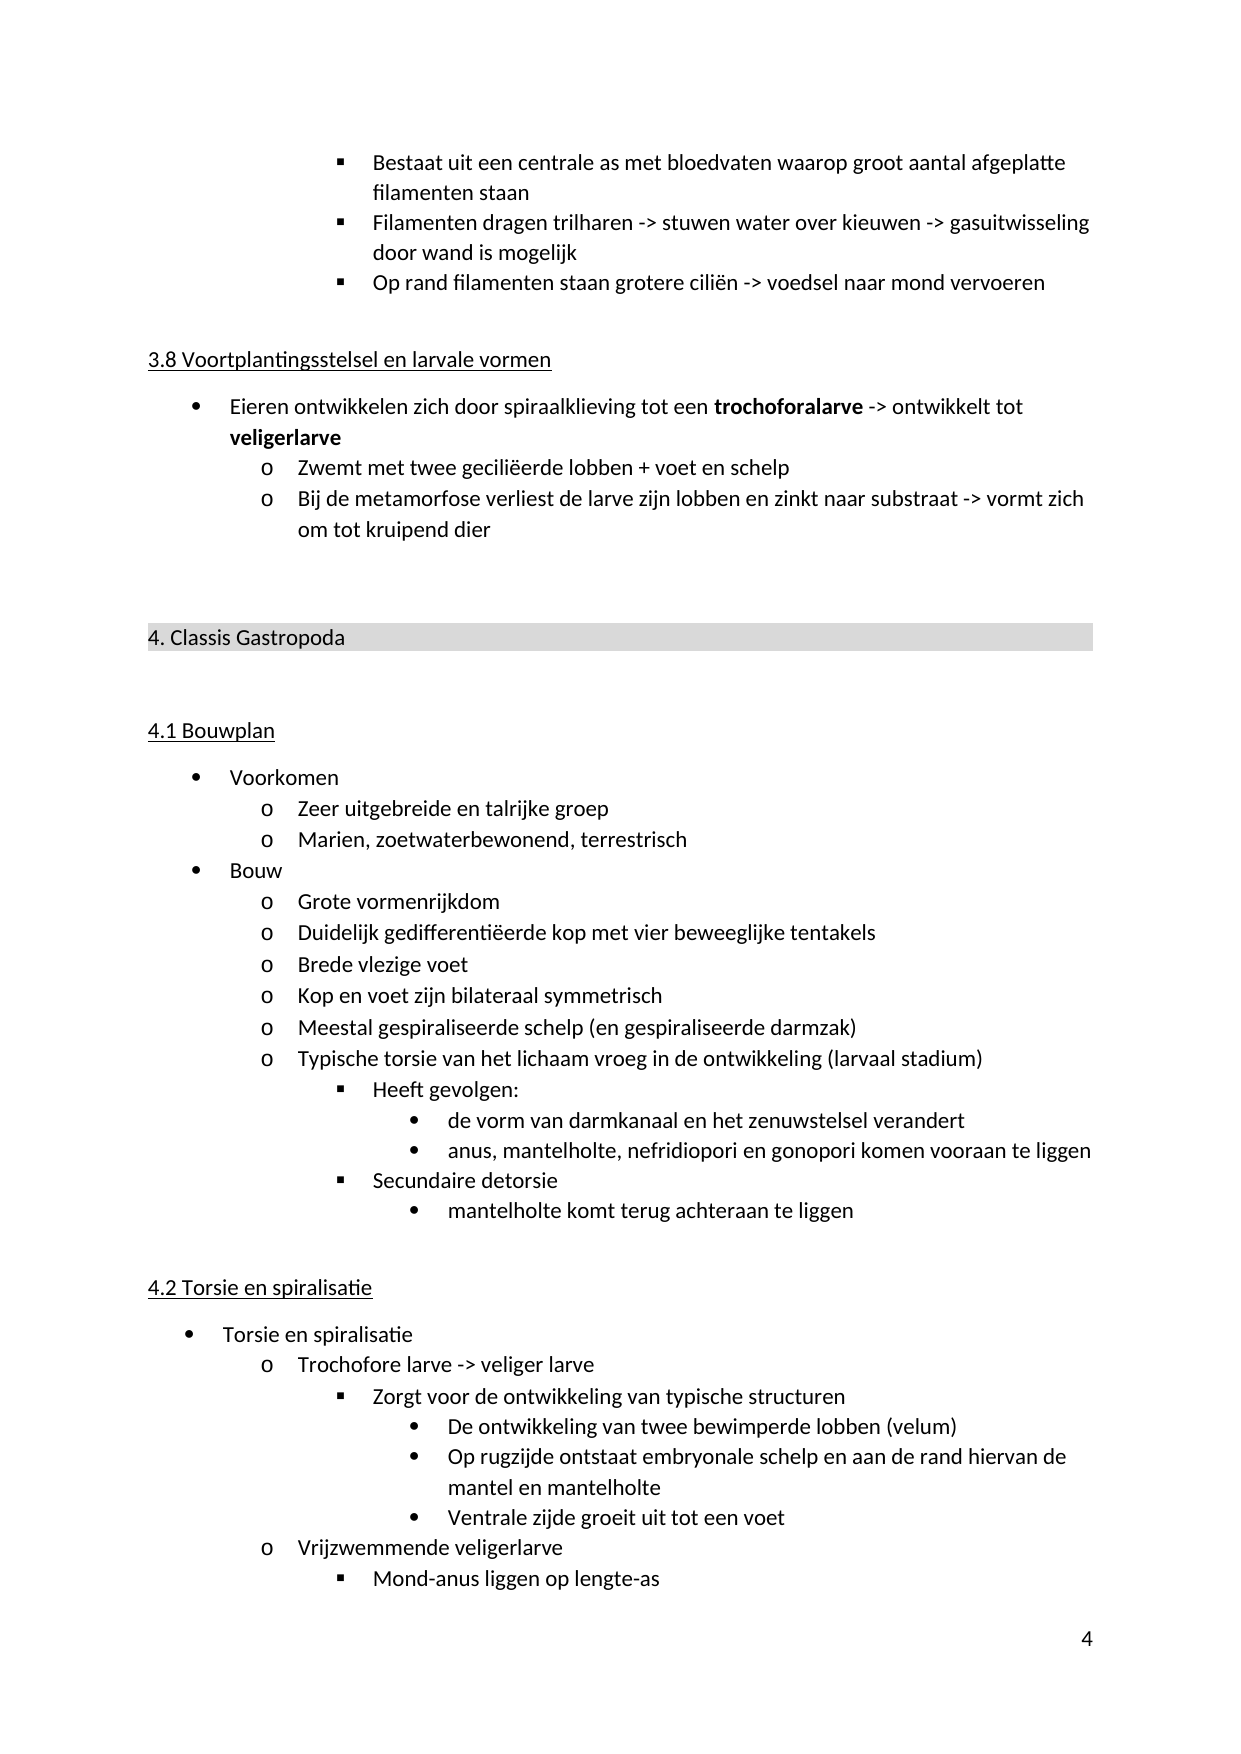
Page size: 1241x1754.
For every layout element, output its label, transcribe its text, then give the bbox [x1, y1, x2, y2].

text 4.1 Bouwplan [148, 717, 1093, 745]
list Op rugzijde ontstaat embryonale schelp en aan de rand hiervan de mantel en mantelholte [410, 1442, 1093, 1501]
list Op rand filamenten staan grotere ciliën -> voedsel naar mond vervoeren [335, 268, 1093, 296]
list Heeft gevolgen: [335, 1076, 1093, 1104]
list de vorm van darmkanaal en het zenuwstelsel verandert [410, 1106, 1093, 1134]
list mantelholte komt terug achteraan te liggen [410, 1196, 1093, 1224]
list Mond-anus liggen op lengte-as [335, 1564, 1093, 1593]
list Zeer uitgebreide en talrijke groep [260, 794, 1093, 823]
list Bouw [192, 857, 1093, 885]
list Zwemt met twee geciliëerde lobben + voet en schelp [260, 453, 1093, 482]
list anus, mantelholte, nefridiopori en gonopori komen vooraan te liggen [410, 1136, 1093, 1164]
list Torsie en spiralisatie [185, 1320, 1093, 1348]
list Zorgt voor de ontwikkeling van typische structuren [335, 1382, 1093, 1410]
list Bestaat uit een centrale as met bloedvaten waarop groot aantal afgeplatte filamenten staan [335, 148, 1093, 206]
list Grote vormenrijkdom [260, 887, 1093, 916]
list Brede vlezige voet [260, 950, 1093, 979]
list Voorkomen [192, 763, 1093, 792]
list Trochofore larve -> veliger larve [260, 1351, 1093, 1380]
list Kop en voet zijn bilateraal symmetrisch [260, 981, 1093, 1010]
list Secundaire detorsie [335, 1166, 1093, 1194]
list Filamenten dragen trilharen -> stuwen water over kieuwen -> gasuitwisseling door wand is mogelijk [335, 208, 1093, 266]
list Typische torsie van het lichaam vroeg in de ontwikkeling (larvaal stadium) [260, 1044, 1093, 1073]
text 4.2 Torsie en spiralisatie [148, 1273, 1093, 1302]
list De ontwikkeling van twee bewimperde lobben (velum) [410, 1412, 1093, 1440]
list Ventrale zijde groeit uit tot een voet [410, 1503, 1093, 1531]
list Marien, zoetwaterbewonend, terrestrisch [260, 825, 1093, 854]
list Duidelijk gedifferentiëerde kop met vier beweeglijke tentakels [260, 918, 1093, 947]
list Eieren ontwikkelen zich door spiraalklieving tot een trochoforalarve -> ontwikkelt tot veligerlarve [192, 392, 1093, 451]
text 4. Classis Gastropoda [148, 623, 1093, 651]
list Meestal gespiraliseerde schelp (en gespiraliseerde darmzak) [260, 1013, 1093, 1042]
text 3.8 Voortplantingsstelsel en larvale vormen [148, 346, 1093, 373]
list Bij de metamorfose verliest de larve zijn lobben en zinkt naar substraat -> vormt zich om tot kruipend dier [260, 484, 1093, 544]
list Vrijzwemmende veligerlarve [260, 1533, 1093, 1562]
